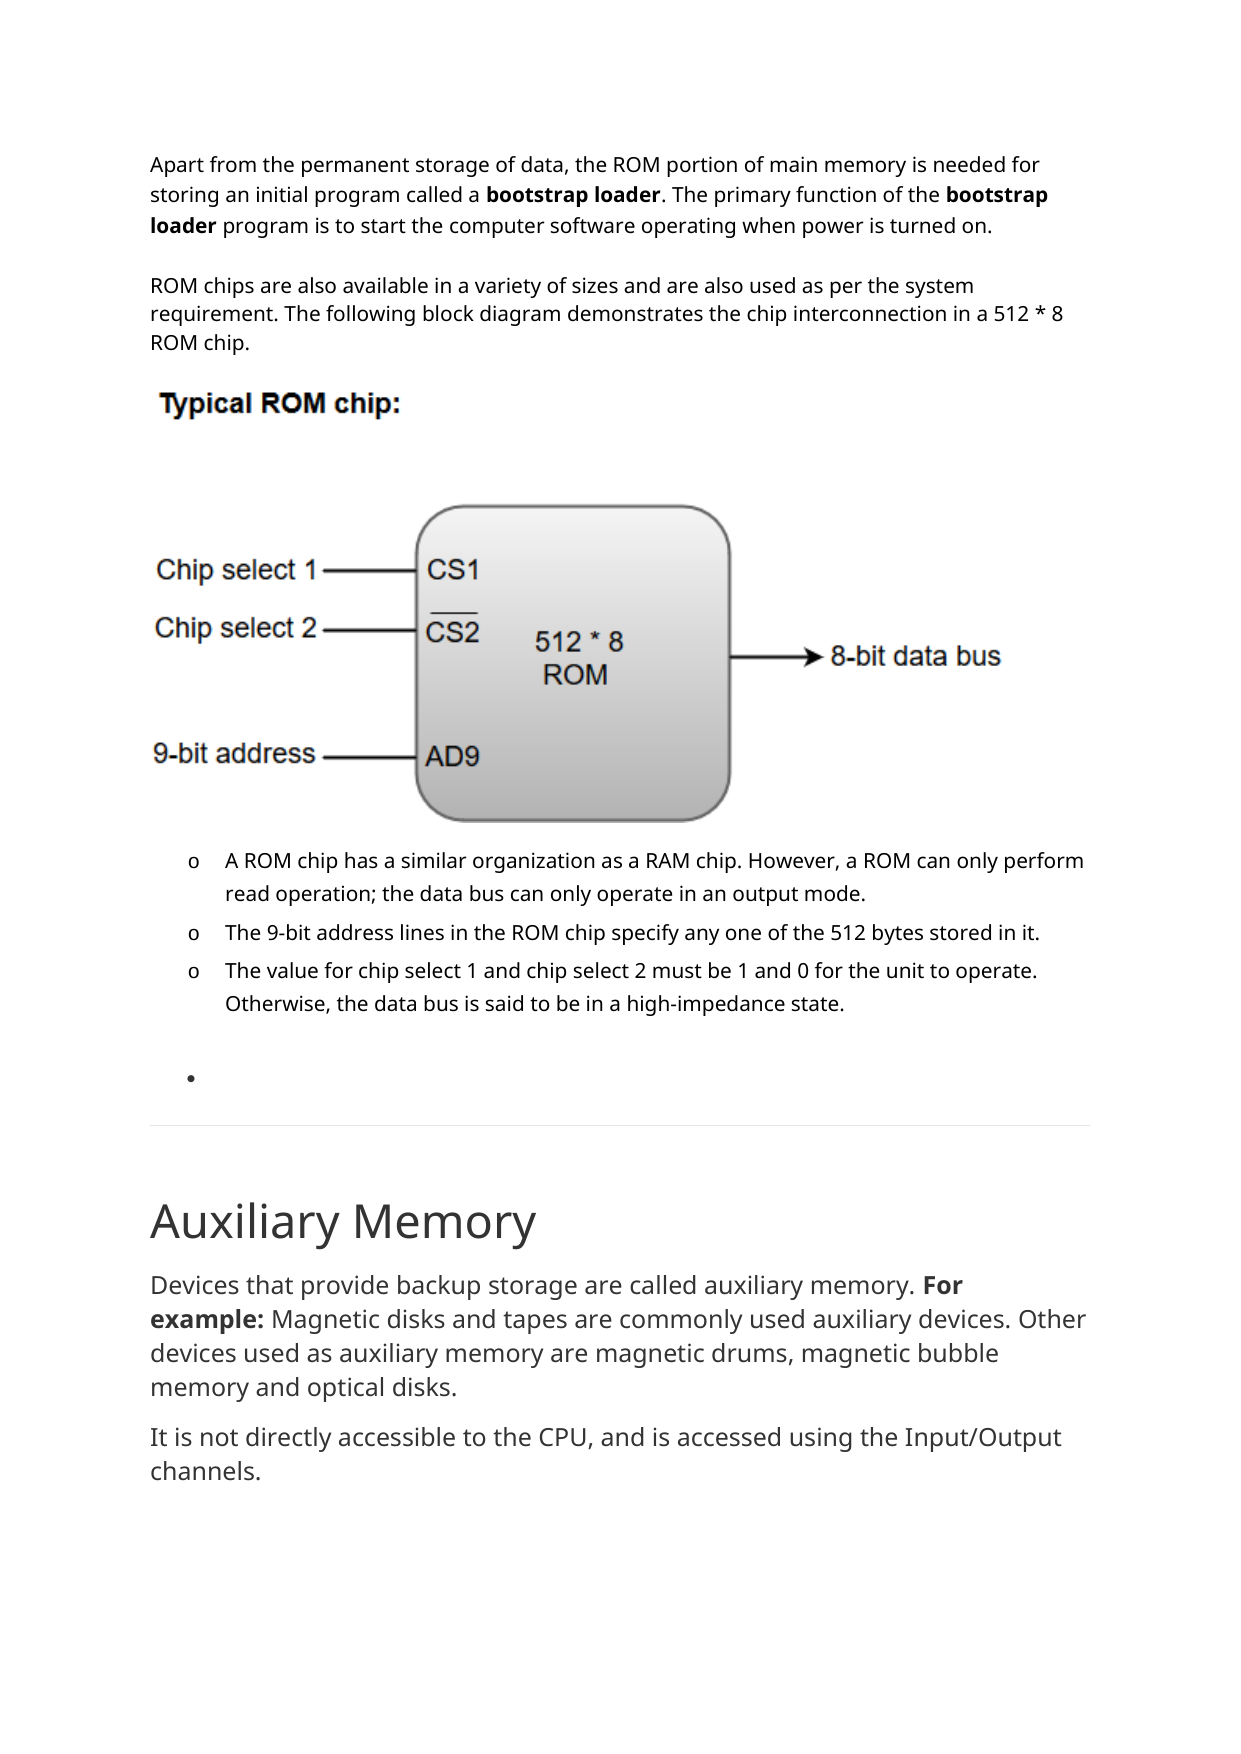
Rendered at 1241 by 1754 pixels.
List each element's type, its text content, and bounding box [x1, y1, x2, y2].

list The 9-bit address lines in the ROM chip specify any one of the 512 bytes stored in it. [187, 913, 1090, 946]
picture [150, 385, 1017, 823]
list A ROM chip has a similar organization as a RAM chip. However, a ROM can only perform read operation; the data bus can only operate in an output mode. [187, 841, 1090, 907]
list The value for chip select 1 and chip select 2 must be 1 and 0 for the unit to operate. Otherwise, the data bus is said to be in a high-impedance state. [187, 952, 1090, 1018]
text ROM chips are also available in a variety of sizes and are also used as per the system requirement. The following block diagram demonstrates the chip interconnection in a 512 * 8 ROM chip. [150, 271, 1090, 356]
text Devices that provide backup storage are called auxiliary memory. For example: Magnetic disks and tapes are commonly used auxiliary devices. Other devices used as auxiliary memory are magnetic drums, magnetic bubble memory and optical disks. [150, 1267, 1090, 1404]
text Auxiliary Memory [150, 1188, 1090, 1252]
text Apart from the permanent storage of data, the ROM portion of main memory is needed for storing an initial program called a bootstrap loader. The primary function of the bootstrap loader program is to start the computer software operating when power is turned on. [150, 150, 1090, 240]
text It is not directly accessible to the CPU, and is accessed using the Input/Output channels. [150, 1419, 1090, 1487]
